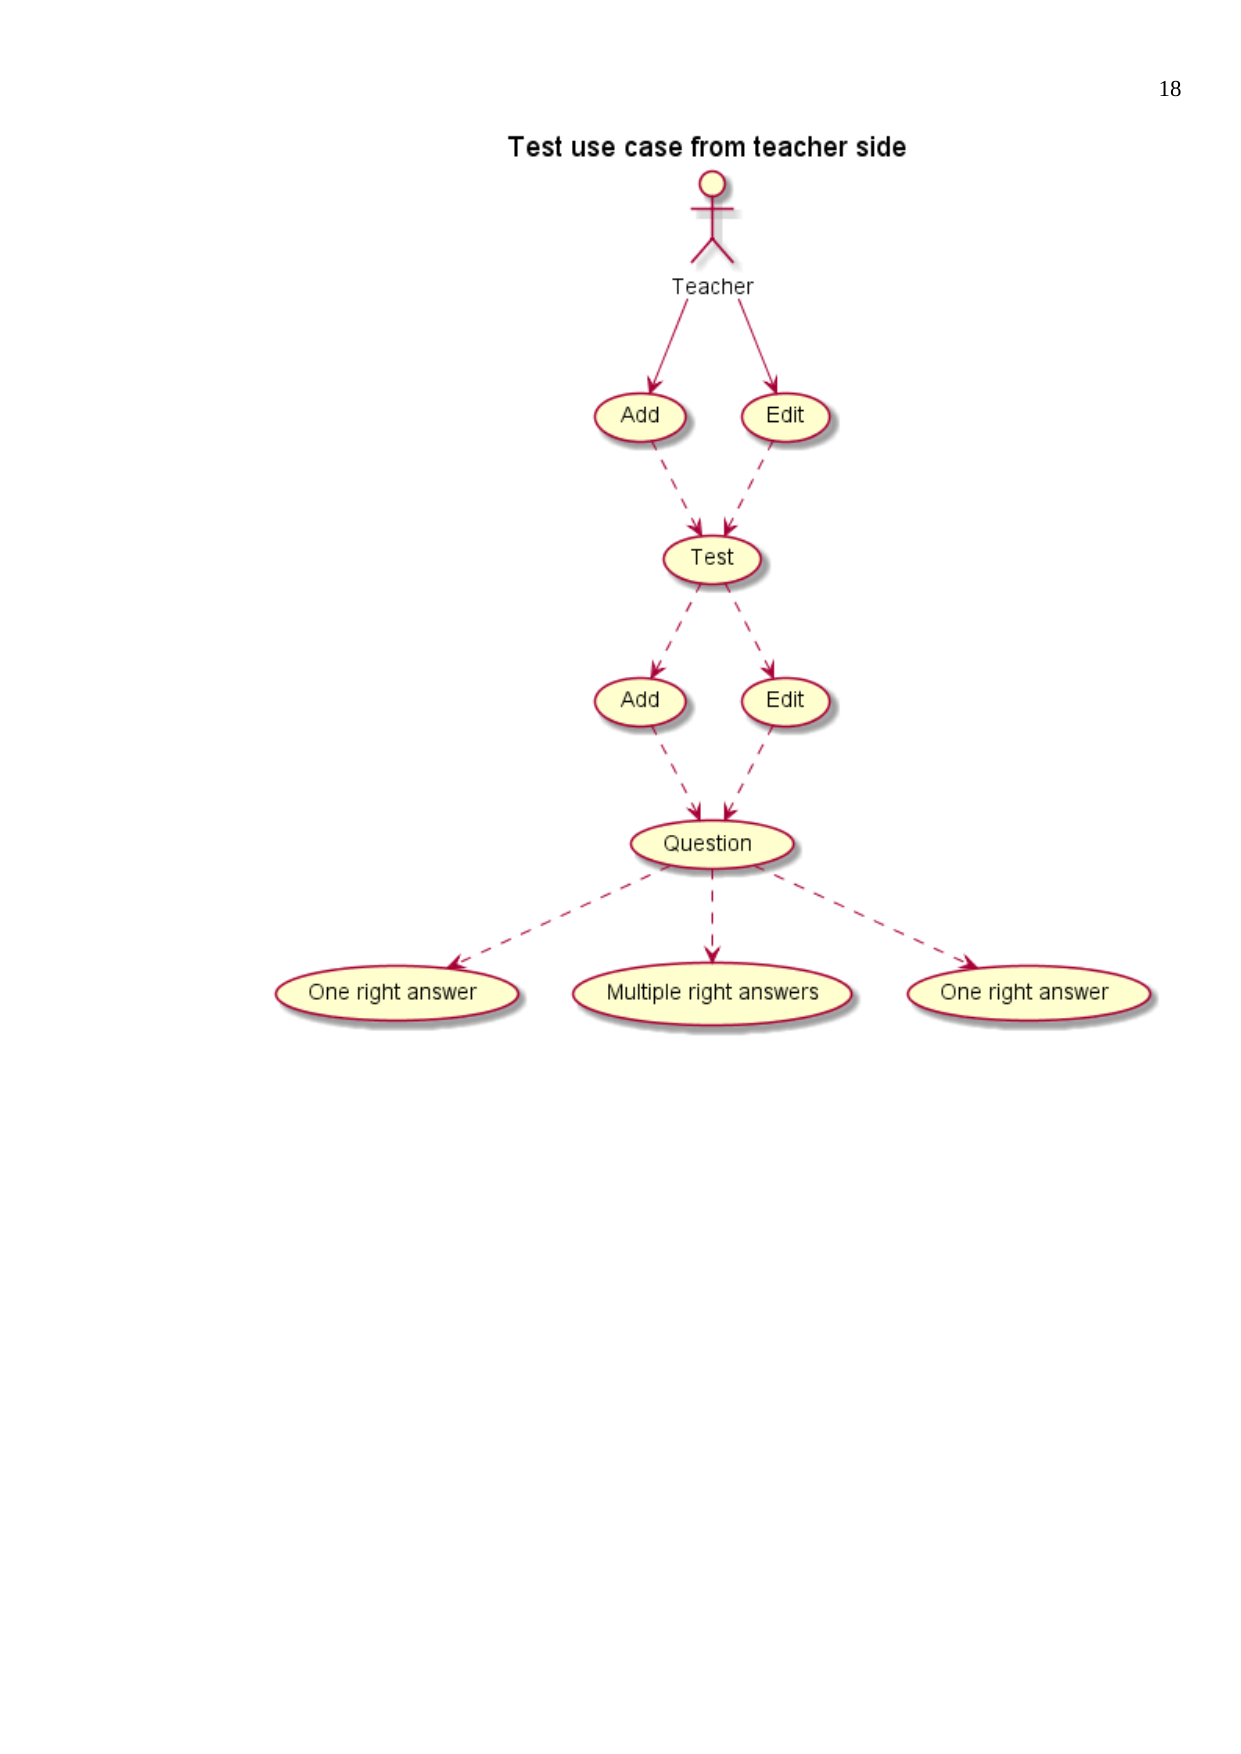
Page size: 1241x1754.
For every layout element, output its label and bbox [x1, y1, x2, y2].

picture [266, 127, 1167, 1042]
